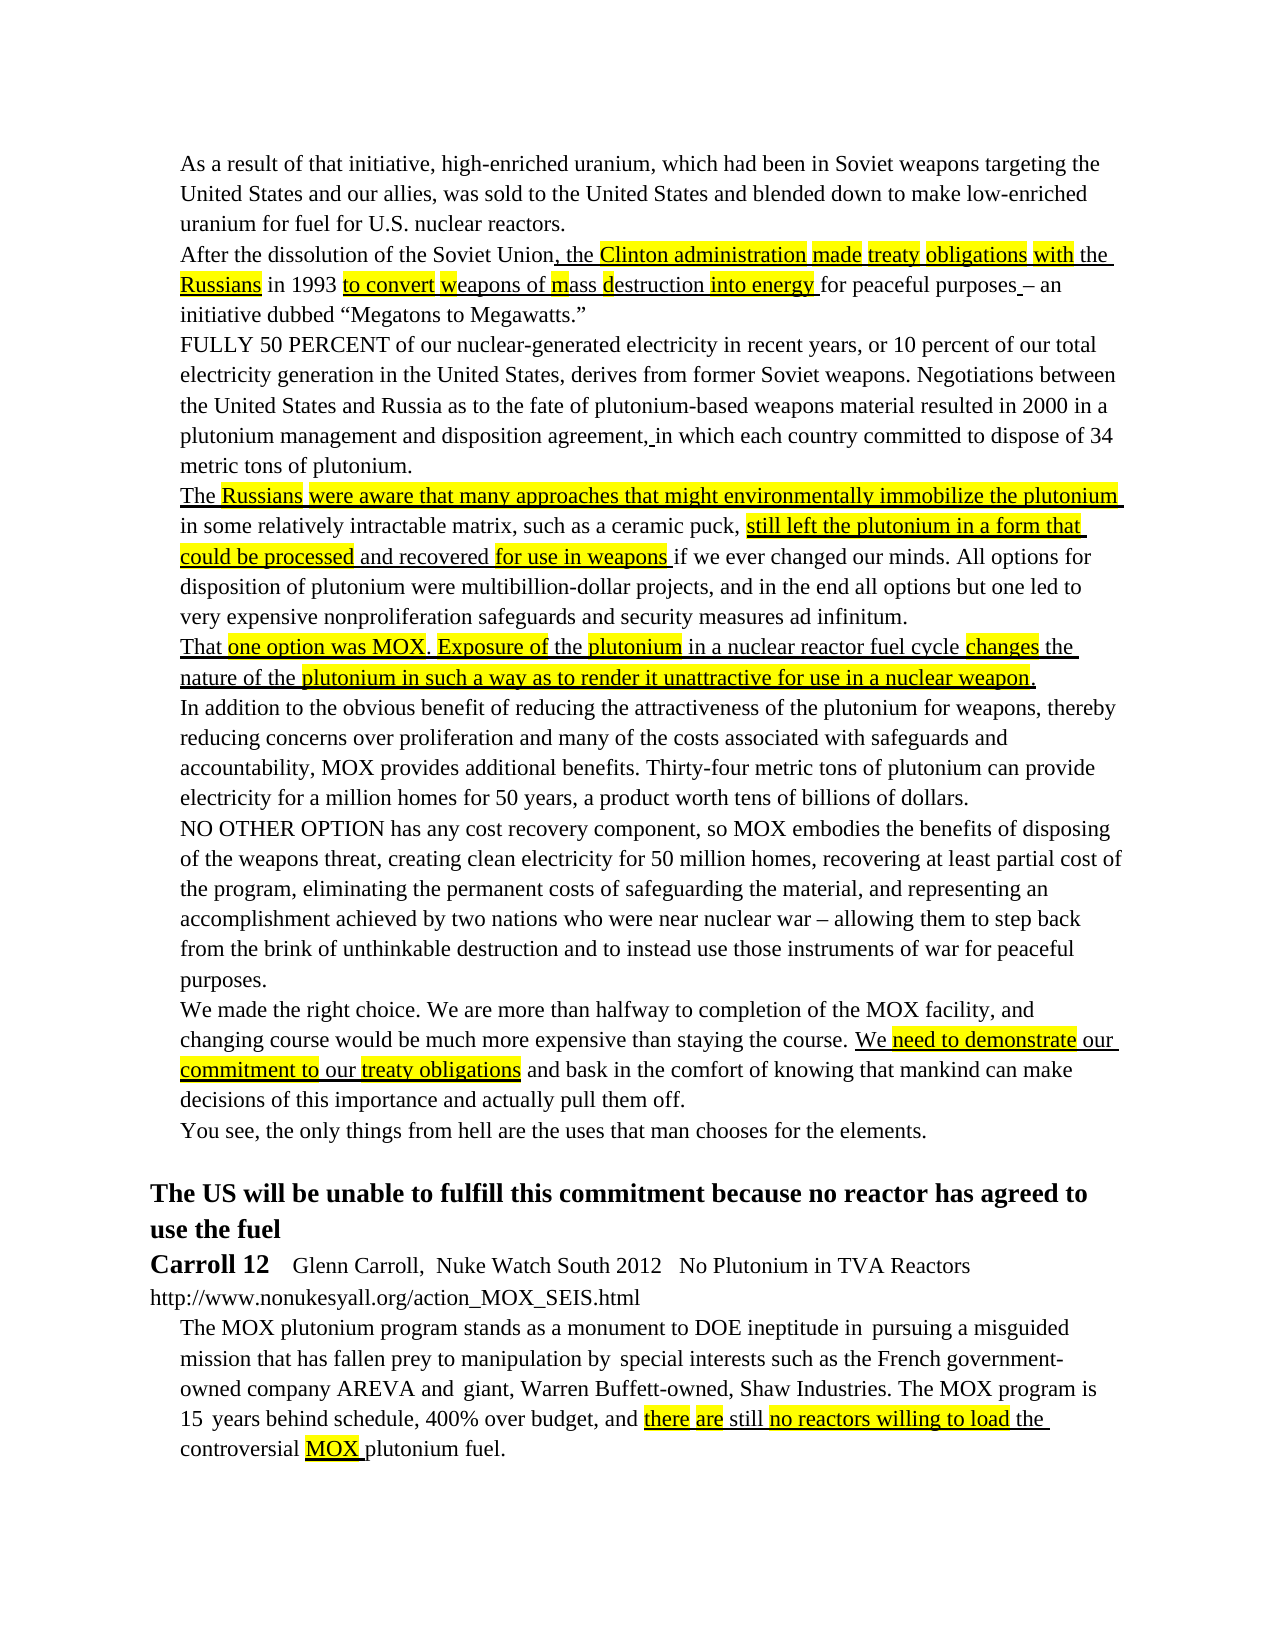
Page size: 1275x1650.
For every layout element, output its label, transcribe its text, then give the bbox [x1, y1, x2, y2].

text FULLY 50 PERCENT of our nuclear-generated electricity in recent years, or 10 percent of our total electricity generation in the United States, derives from former Soviet weapons. Negotiations between the United States and Russia as to the fate of plutonium-based weapons material resulted in 2000 in a plutonium management and disposition agreement, in which each country committed to dispose of 34 metric tons of plutonium. [180, 331, 1125, 478]
subtitle The US will be unable to fulfill this commitment because no reactor has agreed to use the fuel [150, 1177, 1125, 1244]
text That one option was MOX. Exposure of the plutonium in a nuclear reactor fuel cycle changes the nature of the plutonium in such a way as to render it unattractive for use in a nuclear weapon. [180, 633, 1125, 690]
text We made the right choice. We are more than halfway to completion of the MOX facility, and changing course would be much more expensive than staying the course. We need to demonstrate our commitment to our treaty obligations and bask in the comfort of knowing that mankind can make decisions of this importance and actually pull them off. [180, 996, 1125, 1113]
text As a result of that initiative, high-enriched uranium, which had been in Soviet weapons targeting the United States and our allies, was sold to the United States and blended down to make low-enriched uranium for fuel for U.S. nuclear reactors. [180, 150, 1125, 237]
text http://www.nonukesyall.org/action_MOX_SEIS.html [150, 1284, 1125, 1311]
text You see, the only things from hell are the uses that man chooses for the elements. [180, 1117, 1125, 1143]
text After the dissolution of the Soviet Union, the Clinton administration made treaty obligations with the Russians in 1993 to convert weapons of mass destruction into energy for peaceful purposes – an initiative dubbed “Megatons to Megawatts.” [180, 241, 1125, 327]
text Carroll 12 Glenn Carroll, Nuke Watch South 2012 No Plutonium in TVA Reactors [150, 1248, 1125, 1280]
text NO OTHER OPTION has any cost recovery component, so MOX embodies the benefits of disposing of the weapons threat, creating clean electricity for 50 million homes, recovering at least partial cost of the program, eliminating the permanent costs of safeguarding the material, and representing an accomplishment achieved by two nations who were near nuclear war – allowing them to step back from the brink of unthinkable destruction and to instead use those instruments of war for peaceful purposes. [180, 814, 1125, 992]
text In addition to the obvious benefit of reducing the attractiveness of the plutonium for weapons, thereby reducing concerns over proliferation and many of the costs associated with safeguards and accountability, MOX provides additional benefits. Thirty-four metric tons of plutonium can provide electricity for a million homes for 50 years, a product worth tens of billions of dollars. [180, 694, 1125, 811]
text The Russians were aware that many approaches that might environmentally immobilize the plutonium in some relatively intractable matrix, such as a ceramic puck, still left the plutonium in a form that could be processed and recovered for use in weapons if we ever changed our minds. All options for disposition of plutonium were multibillion-dollar projects, and in the end all options but one led to very expensive nonproliferation safeguards and security measures ad infinitum. [180, 482, 1125, 629]
text The MOX plutonium program stands as a monument to DOE ineptitude in pursuing a misguided mission that has fallen prey to manipulation by special interests such as the French government-owned company AREVA and giant, Warren Buffett-owned, Shaw Industries. The MOX program is 15 years behind schedule, 400% over budget, and there are still no reactors willing to load the controversial MOX plutonium fuel. [180, 1314, 1125, 1462]
